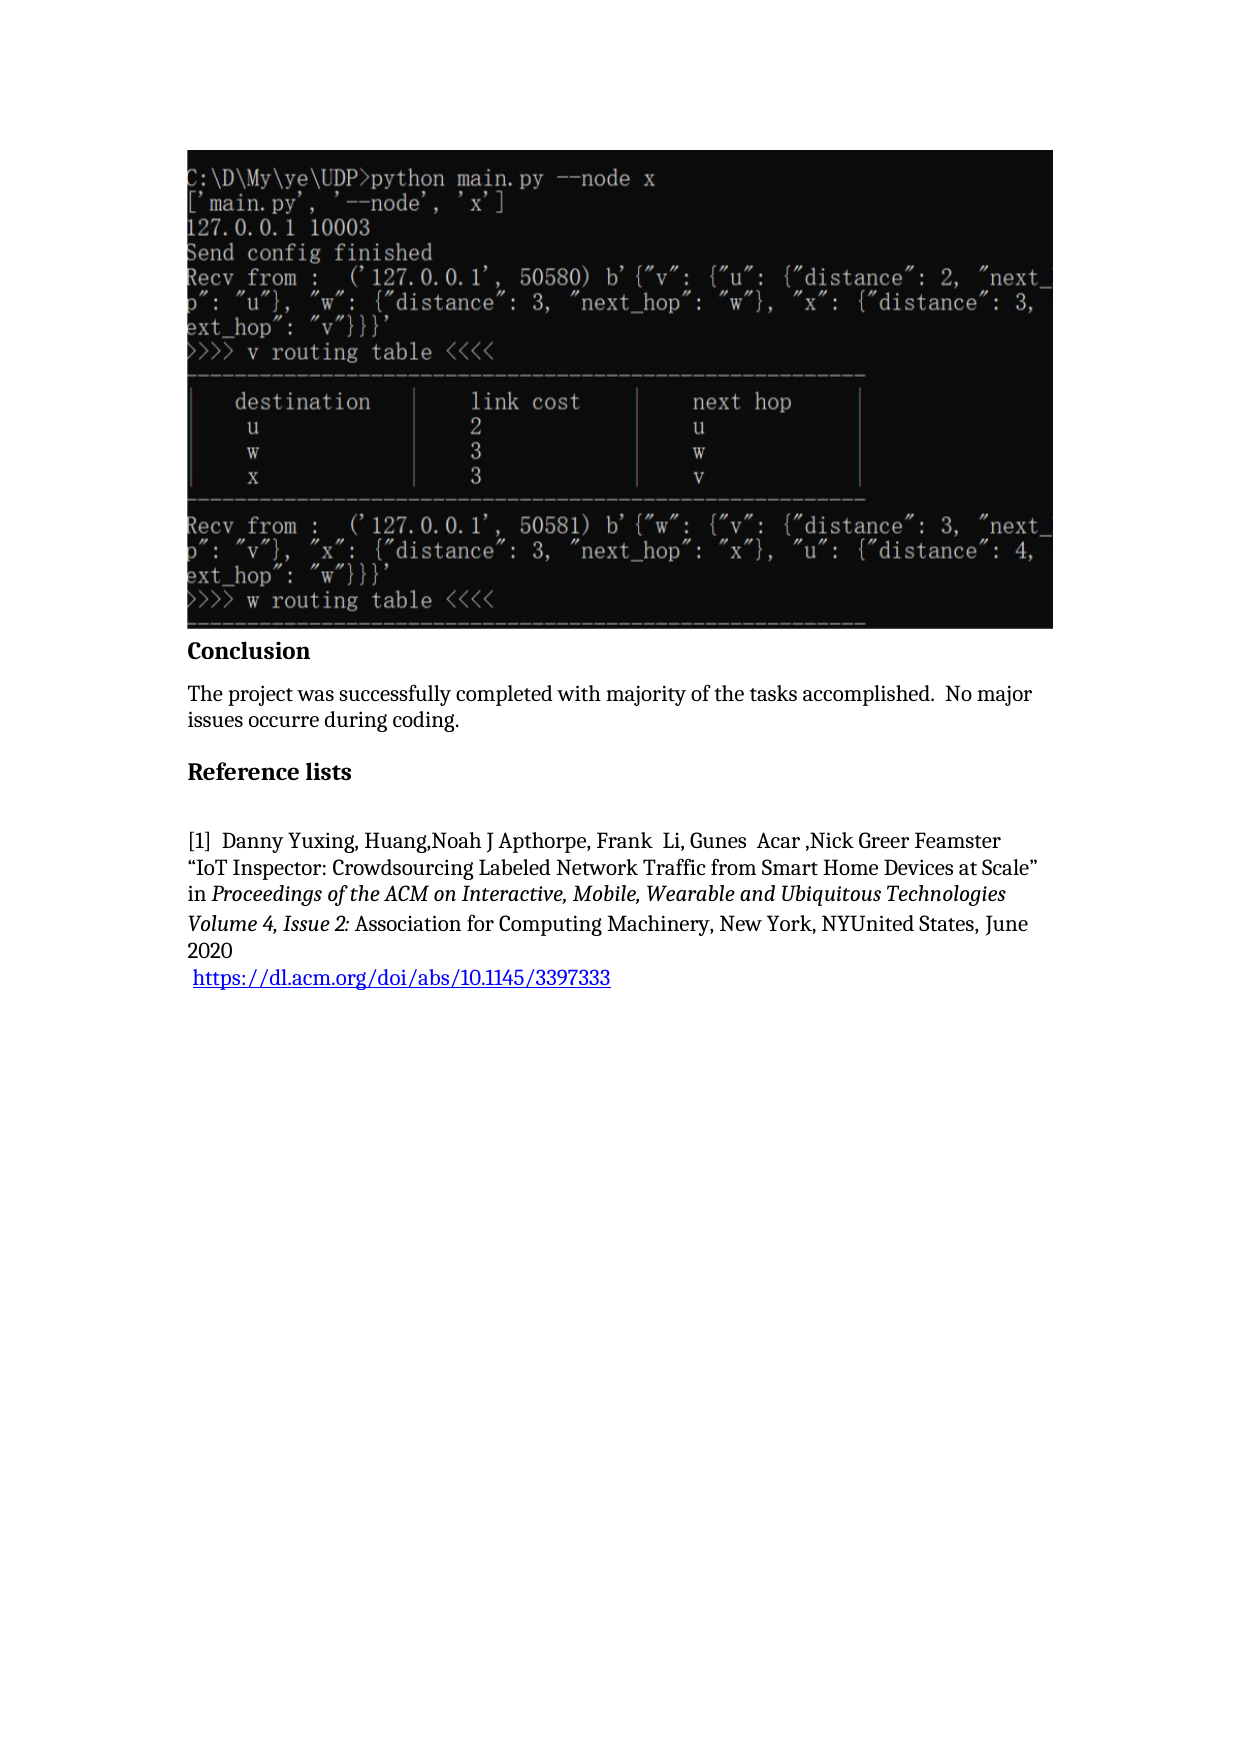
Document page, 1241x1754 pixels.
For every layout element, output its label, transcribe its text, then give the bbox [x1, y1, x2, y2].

text The project was successfully completed with majority of the tasks accomplished. No major issues occurre during coding. [187, 680, 1053, 733]
text [1] Danny Yuxing, Huang,Noah J Apthorpe, Frank Li, Gunes Acar ,Nick Greer Feamster [187, 828, 1053, 854]
text “IoT Inspector: Crowdsourcing Labeled Network Traffic from Smart Home Devices at Scale” in Proceedings of the ACM on Interactive, Mobile, Wearable and Ubiquitous Technologies Volume 4, Issue 2: Association for Computing Machinery, New York, NYUnited States, June 2020 [187, 854, 1053, 964]
text https://dl.acm.org/doi/abs/10.1145/3397333 [187, 964, 1053, 991]
subtitle Reference lists [187, 758, 1053, 787]
subtitle Conclusion [187, 629, 1053, 666]
picture [187, 150, 1053, 629]
